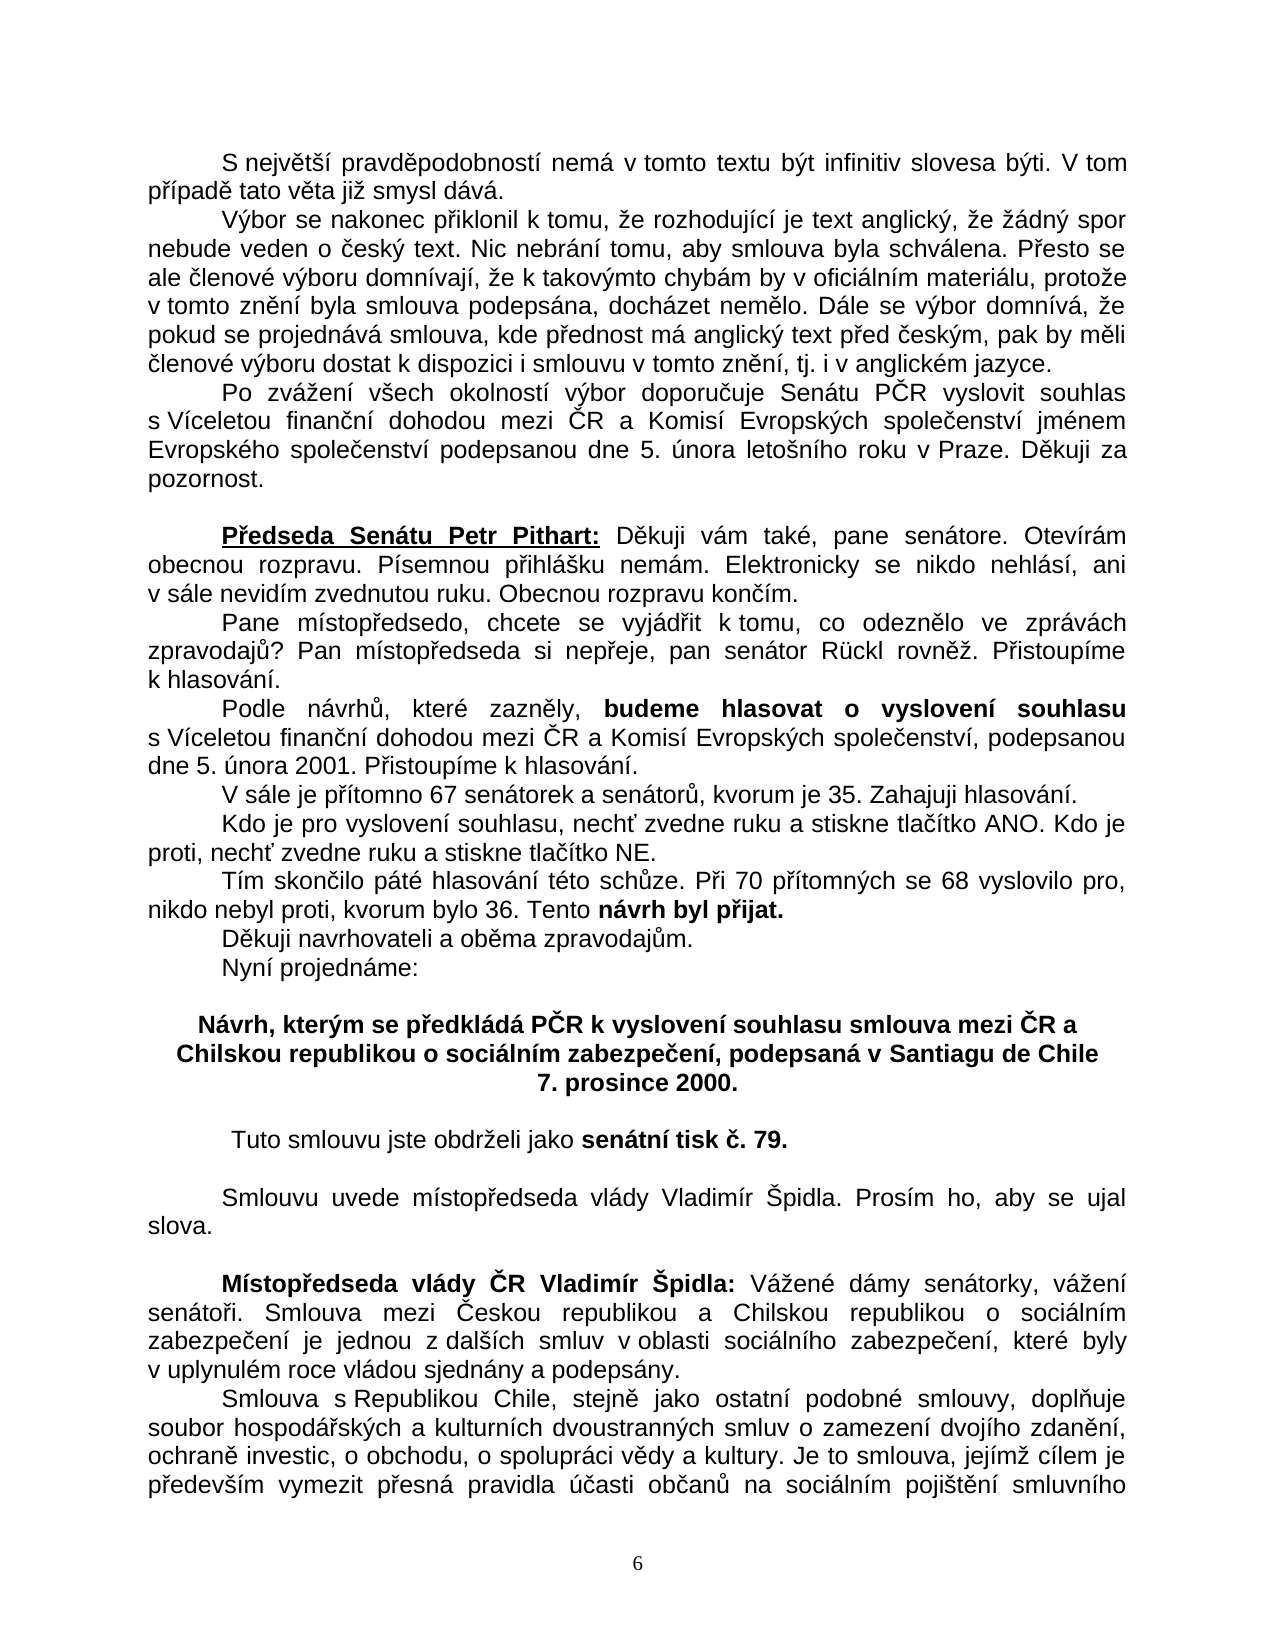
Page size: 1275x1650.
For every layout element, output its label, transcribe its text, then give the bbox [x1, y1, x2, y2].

text Výbor se nakonec přiklonil k tomu, že rozhodující je text anglický, že žádný spor nebude veden o český text. Nic nebrání tomu, aby smlouva byla schválena. Přesto se ale členové výboru domnívají, že k takovýmto chybám by v oficiálním materiálu, protože v tomto znění byla smlouva podepsána, docházet nemělo. Dále se výbor domnívá, že pokud se projednává smlouva, kde přednost má anglický text před českým, pak by měli členové výboru dostat k dispozici i smlouvu v tomto znění, tj. i v anglickém jazyce. [148, 205, 1127, 378]
text Místopředseda vlády ČR Vladimír Špidla: Vážené dámy senátorky, vážení senátoři. Smlouva mezi Českou republikou a Chilskou republikou o sociálním zabezpečení je jednou z dalších smluv v oblasti sociálního zabezpečení, které byly v uplynulém roce vládou sjednány a podepsány. [148, 1269, 1127, 1384]
text Pane místopředsedo, chcete se vyjádřit k tomu, co odeznělo ve zprávách zpravodajů? Pan místopředseda si nepřeje, pan senátor Rückl rovněž. Přistoupíme k hlasování. [148, 608, 1127, 694]
text S největší pravděpodobností nemá v tomto textu být infinitiv slovesa býti. V tom případě tato věta již smysl dává. [148, 148, 1127, 205]
text <A NAME='st79'></A>Nyní projednáme: [148, 953, 1127, 981]
text Tuto smlouvu jste obdrželi jako senátní tisk č. 79. [148, 1125, 1127, 1154]
text Podle návrhů, které zazněly, budeme hlasovat o vyslovení souhlasu s Víceletou finanční dohodou mezi ČR a Komisí Evropských společenství, podepsanou dne 5. února 2001. Přistoupíme k hlasování. [148, 694, 1127, 780]
text V sále je přítomno 67 senátorek a senátorů, kvorum je 35. Zahajuji hlasování. [148, 780, 1127, 809]
text Smlouvu uvede místopředseda vlády Vladimír Špidla. Prosím ho, aby se ujal slova. [148, 1183, 1127, 1240]
text Návrh, kterým se předkládá PČR k vyslovení souhlasu smlouva mezi ČR a Chilskou republikou o sociálním zabezpečení, podepsaná v Santiagu de Chile [148, 1010, 1127, 1068]
text Předseda Senátu Petr Pithart: Děkuji vám také, pane senátore. Otevírám obecnou rozpravu. Písemnou přihlášku nemám. Elektronicky se nikdo nehlásí, ani v sále nevidím zvednutou ruku. Obecnou rozpravu končím. [148, 521, 1127, 608]
text 7. prosince 2000. [148, 1068, 1127, 1096]
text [148, 1384, 1127, 1499]
text Děkuji navrhovateli a oběma zpravodajům. [148, 924, 1127, 953]
text Po zvážení všech okolností výbor doporučuje Senátu PČR vyslovit souhlas s Víceletou finanční dohodou mezi ČR a Komisí Evropských společenství jménem Evropského společenství podepsanou dne 5. února letošního roku v Praze. Děkuji za pozornost. [148, 378, 1127, 493]
text Kdo je pro vyslovení souhlasu, nechť zvedne ruku a stiskne tlačítko ANO. Kdo je proti, nechť zvedne ruku a stiskne tlačítko NE. [148, 809, 1127, 866]
text Tím skončilo páté hlasování této schůze. Při 70 přítomných se 68 vyslovilo pro, nikdo nebyl proti, kvorum bylo 36. Tento návrh byl přijat. [148, 866, 1127, 924]
